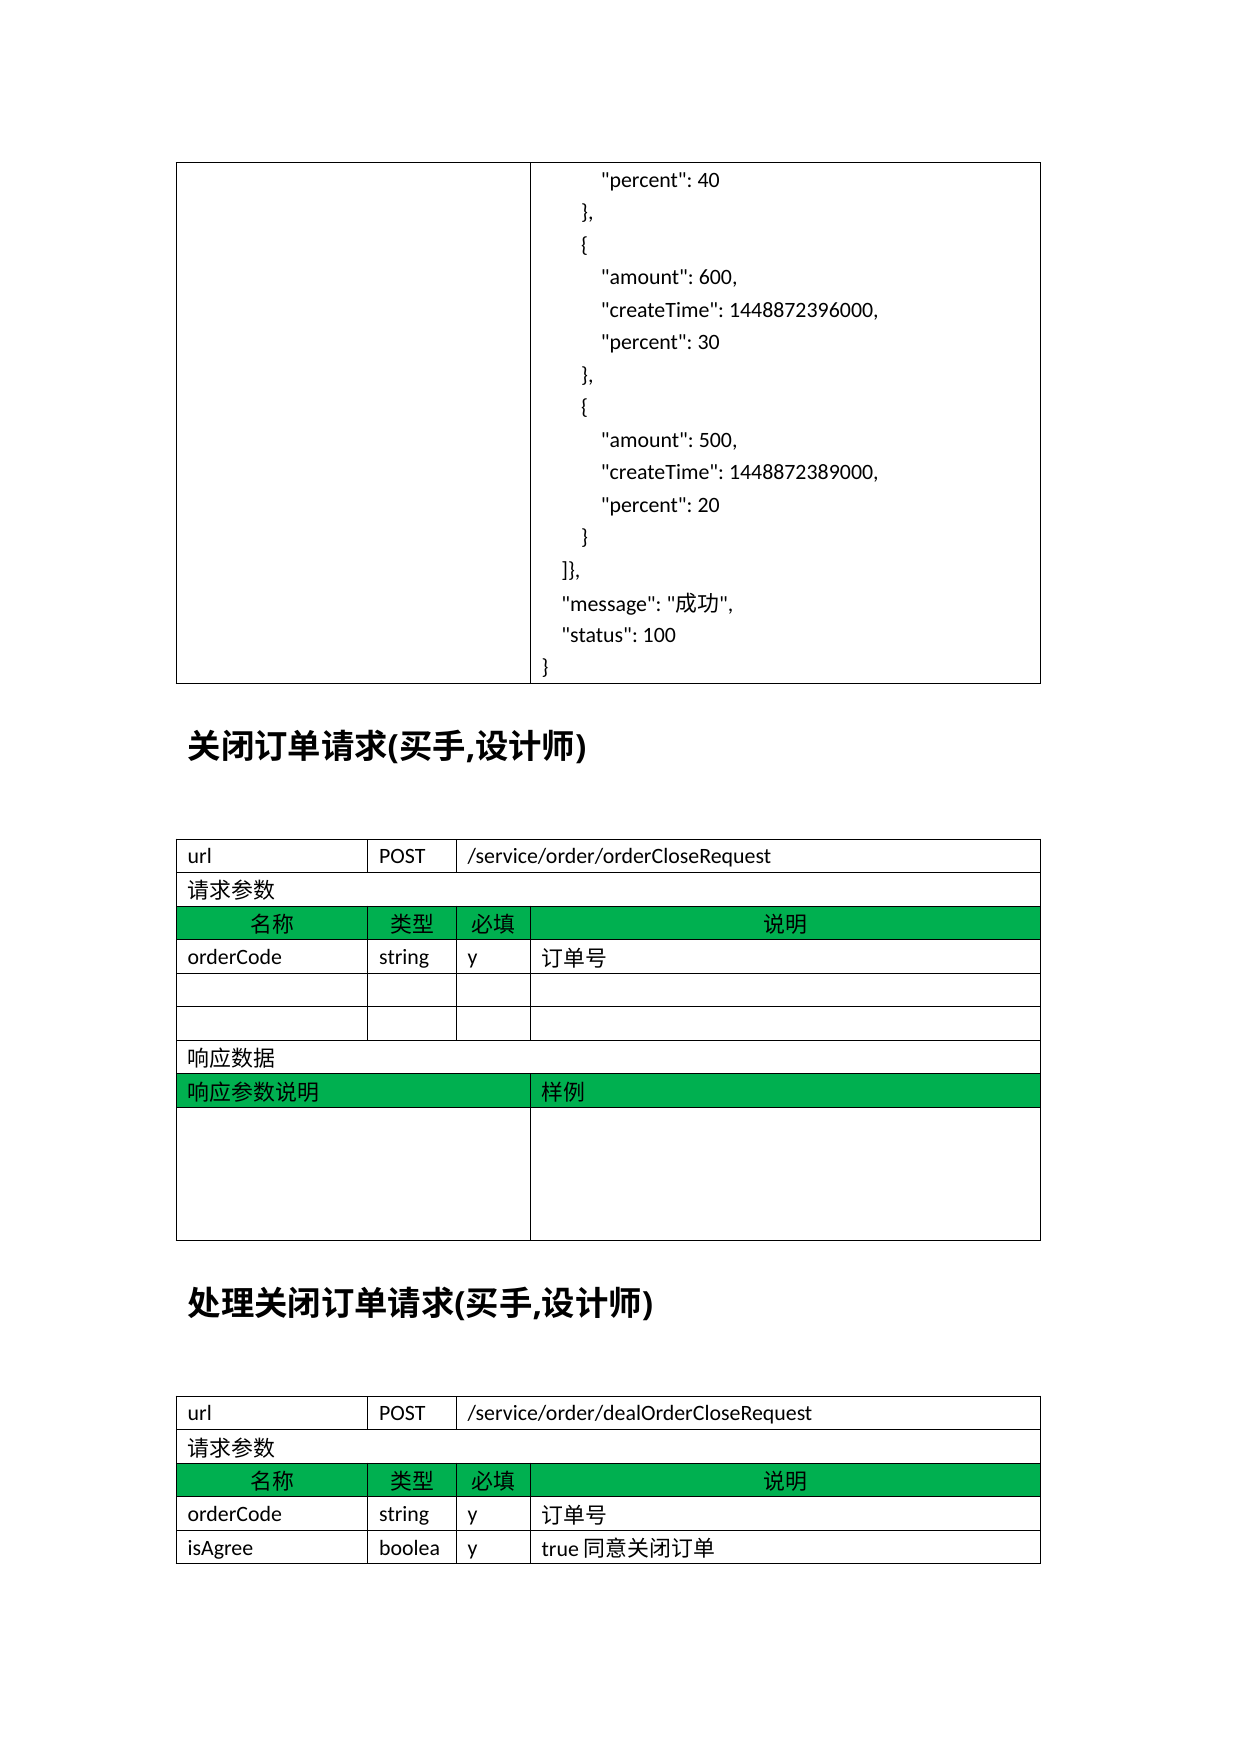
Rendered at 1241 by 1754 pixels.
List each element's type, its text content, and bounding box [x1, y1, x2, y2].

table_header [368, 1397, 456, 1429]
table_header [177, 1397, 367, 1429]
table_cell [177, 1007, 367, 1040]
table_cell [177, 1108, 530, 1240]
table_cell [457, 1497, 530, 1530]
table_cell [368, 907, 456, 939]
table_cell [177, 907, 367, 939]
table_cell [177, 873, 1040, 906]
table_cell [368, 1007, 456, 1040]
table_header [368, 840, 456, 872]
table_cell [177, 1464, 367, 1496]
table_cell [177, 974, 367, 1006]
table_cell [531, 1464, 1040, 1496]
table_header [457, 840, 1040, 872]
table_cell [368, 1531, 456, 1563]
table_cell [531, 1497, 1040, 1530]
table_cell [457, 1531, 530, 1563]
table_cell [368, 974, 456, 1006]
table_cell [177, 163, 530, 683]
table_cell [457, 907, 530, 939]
subtitle 处理关闭订单请求(买手,设计师) [187, 1268, 1053, 1333]
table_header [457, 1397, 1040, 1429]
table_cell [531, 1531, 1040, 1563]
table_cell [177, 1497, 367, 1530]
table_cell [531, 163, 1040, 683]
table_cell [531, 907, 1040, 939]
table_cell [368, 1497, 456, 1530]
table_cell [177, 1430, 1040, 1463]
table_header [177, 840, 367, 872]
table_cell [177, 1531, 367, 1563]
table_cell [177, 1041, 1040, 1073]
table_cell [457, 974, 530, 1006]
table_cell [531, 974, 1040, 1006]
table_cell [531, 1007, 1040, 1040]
subtitle 关闭订单请求(买手,设计师) [187, 711, 1053, 776]
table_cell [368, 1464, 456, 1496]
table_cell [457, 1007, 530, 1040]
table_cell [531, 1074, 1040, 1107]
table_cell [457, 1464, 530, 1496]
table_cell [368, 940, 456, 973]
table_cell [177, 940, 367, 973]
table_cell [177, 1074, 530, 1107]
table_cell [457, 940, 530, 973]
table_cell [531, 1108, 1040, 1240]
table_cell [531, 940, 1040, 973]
